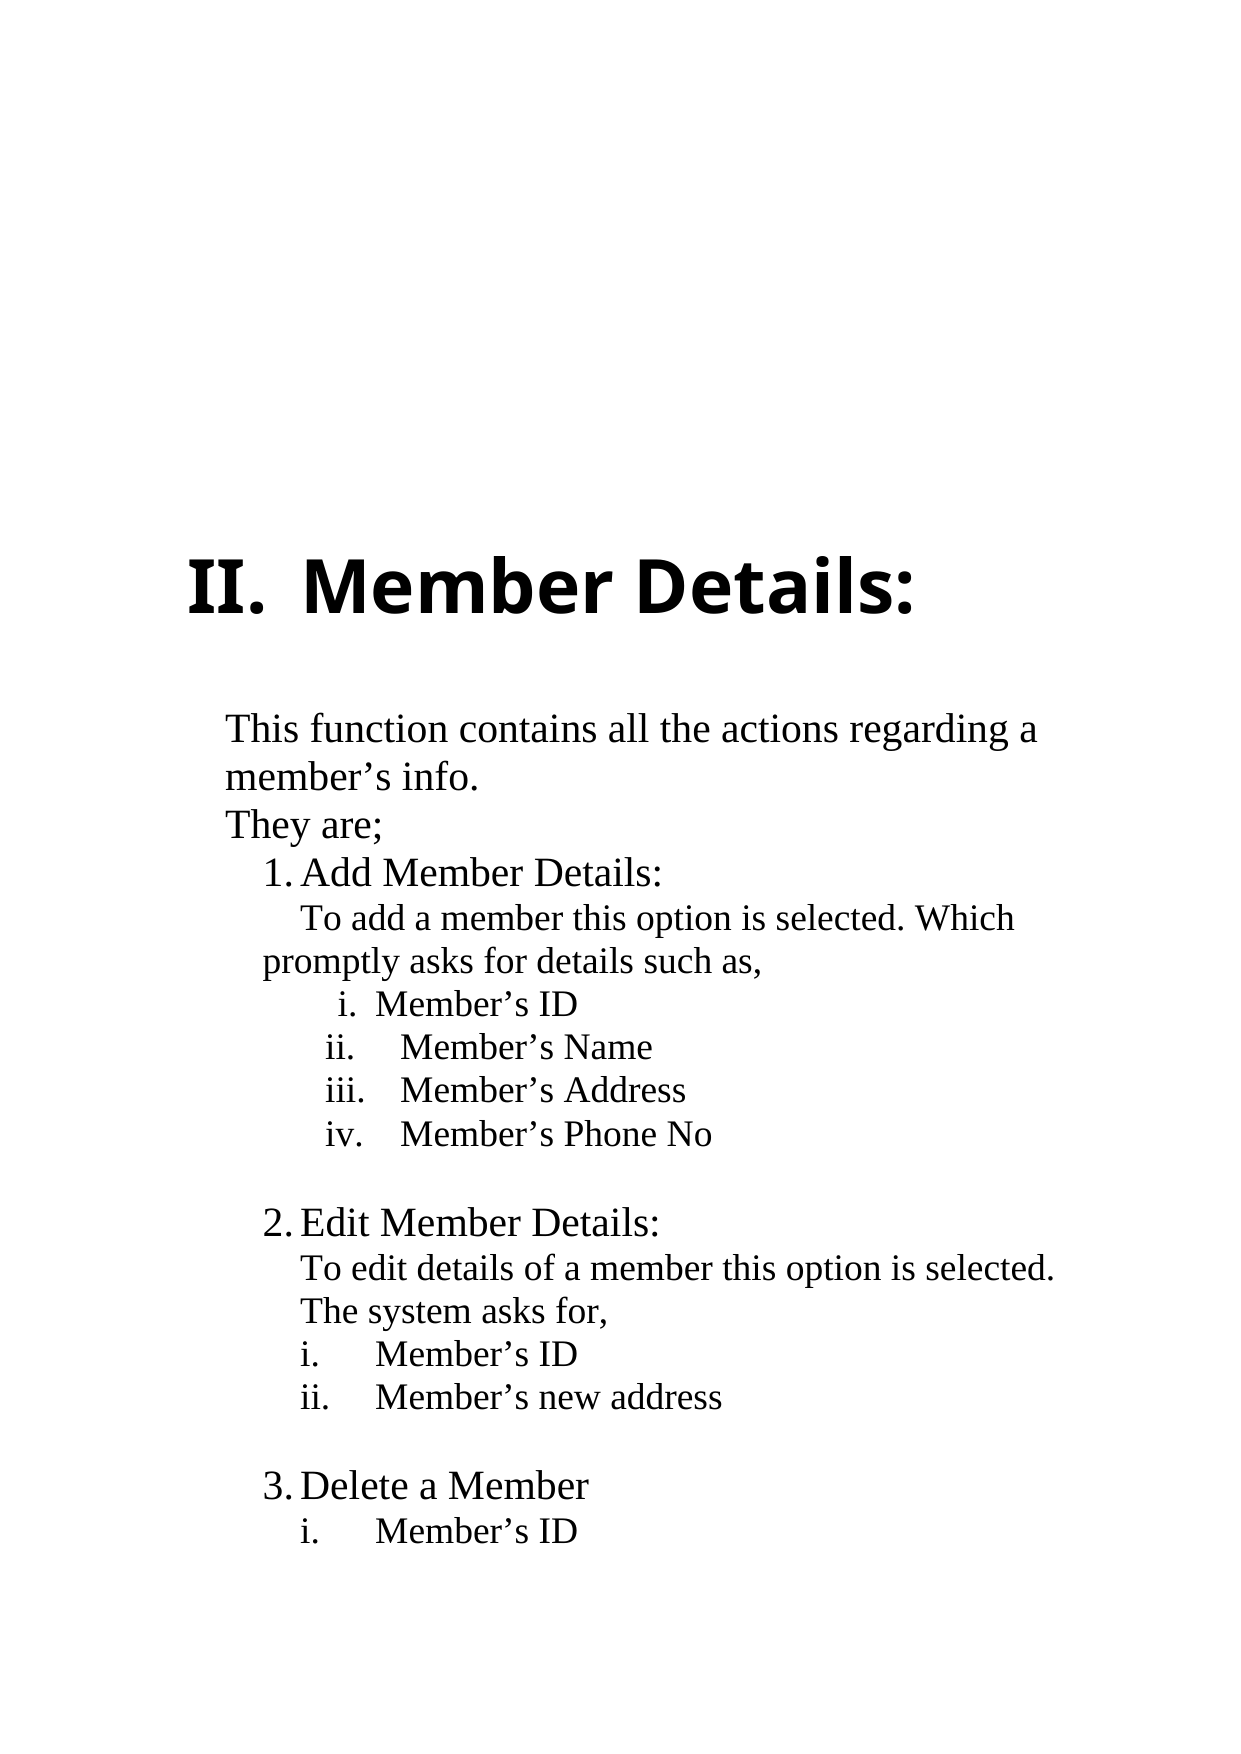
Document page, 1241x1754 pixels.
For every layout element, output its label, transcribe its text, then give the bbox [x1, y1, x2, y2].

list To add a member this option is selected. Which promptly asks for details such as, [262, 895, 1090, 982]
list Member’s ID [337, 982, 1090, 1025]
list Edit Member Details: [262, 1197, 1090, 1245]
list Add Member Details: [262, 847, 1090, 895]
list Member’s Phone No [325, 1111, 1090, 1154]
list Member’s Address [325, 1068, 1090, 1111]
list Member’s ID [300, 1331, 1090, 1374]
list Member’s ID [300, 1509, 1090, 1552]
list Member’s new address [300, 1374, 1090, 1418]
list This function contains all the actions regarding a member’s info. [225, 704, 1090, 799]
list Member Details: [187, 533, 1090, 636]
list The system asks for, [300, 1288, 1090, 1331]
list They are; [225, 799, 1090, 847]
list Member’s Name [325, 1025, 1090, 1068]
list Delete a Member [262, 1461, 1090, 1509]
list To edit details of a member this option is selected. [300, 1245, 1090, 1288]
